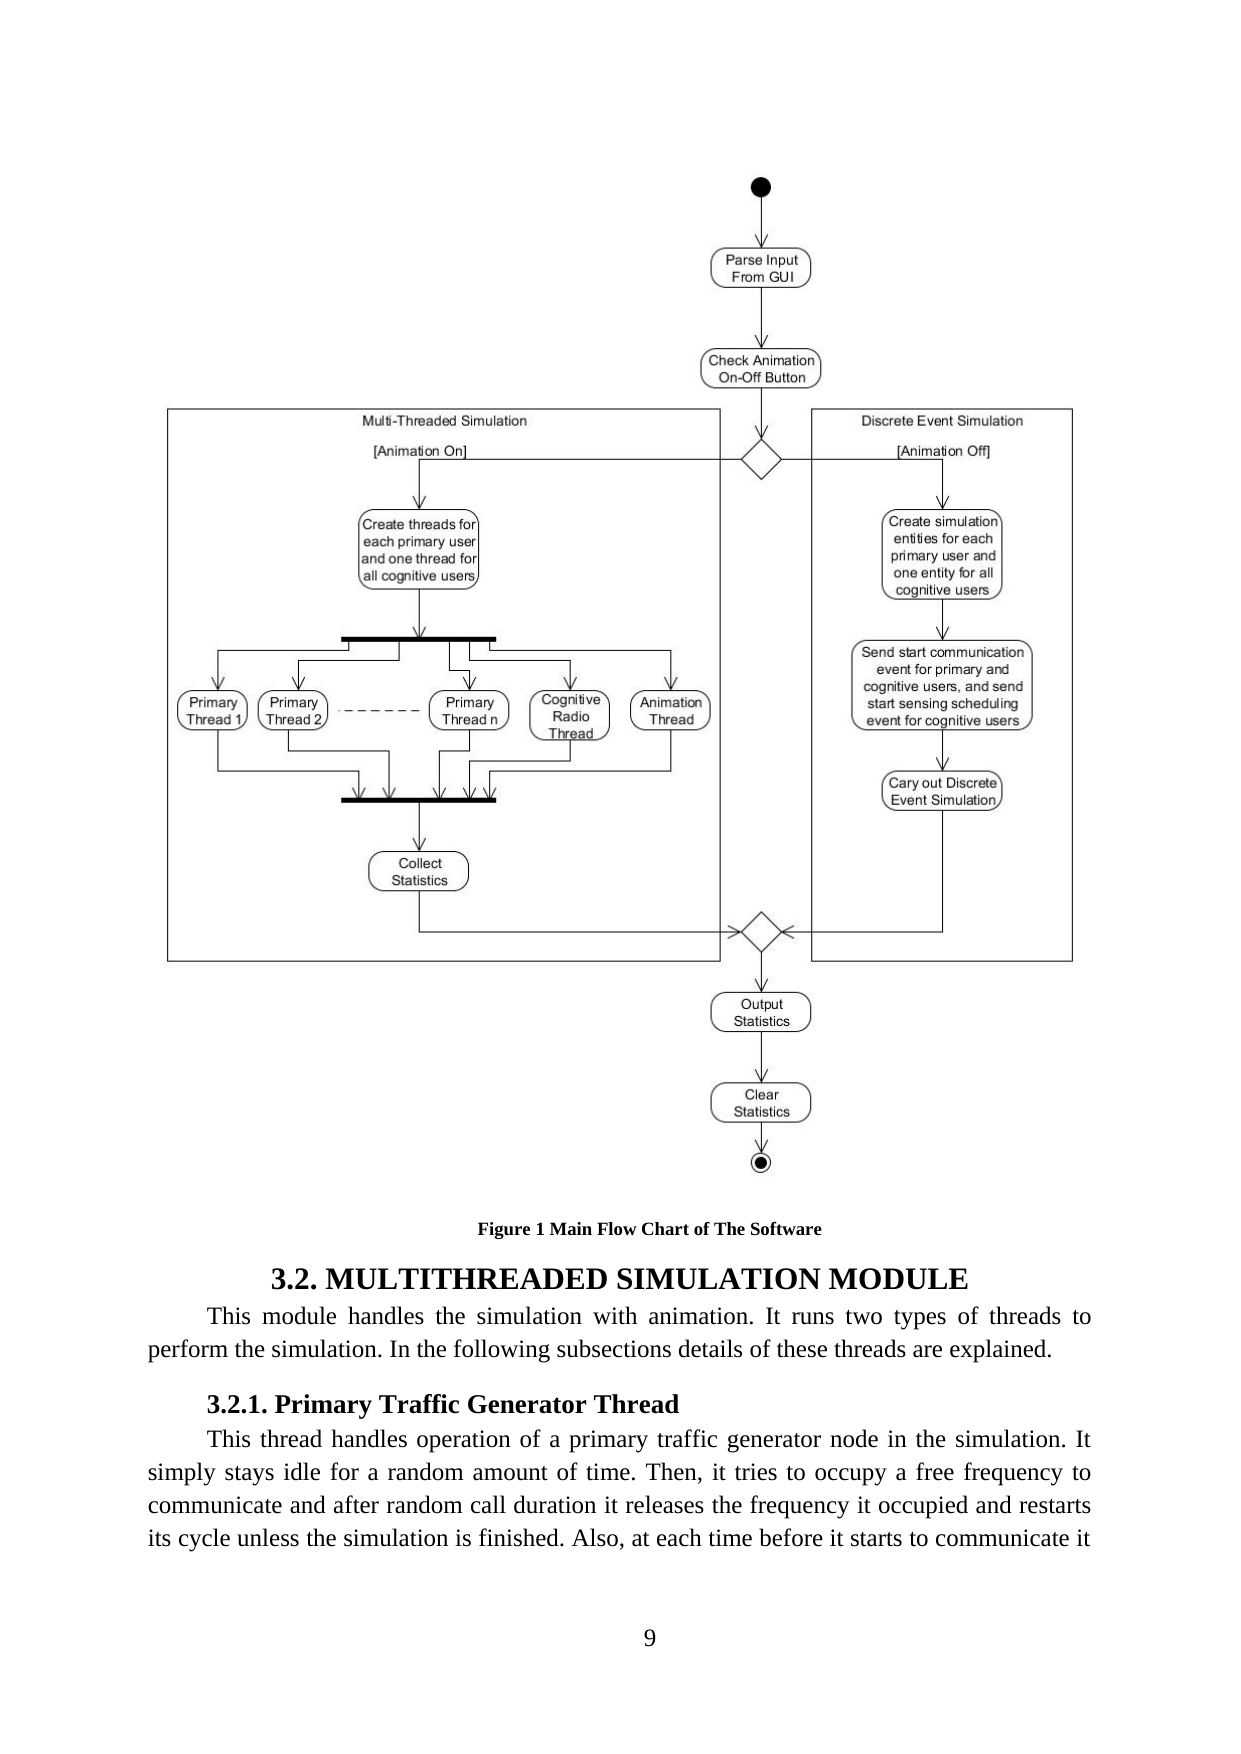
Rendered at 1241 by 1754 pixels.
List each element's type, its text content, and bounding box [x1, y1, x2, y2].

subtitle 3.2.1. Primary Traffic Generator Thread [148, 1388, 1093, 1419]
subtitle 3.2. MULTITHREADED SIMULATION MODULE [148, 1260, 1093, 1296]
picture [147, 147, 1093, 1193]
text Figure 1 Main Flow Chart of The Software [148, 1217, 1093, 1239]
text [148, 1424, 1093, 1552]
text This module handles the simulation with animation. It runs two types of threads to perform the simulation. In the following subsections details of these threads are explained. [148, 1301, 1093, 1363]
